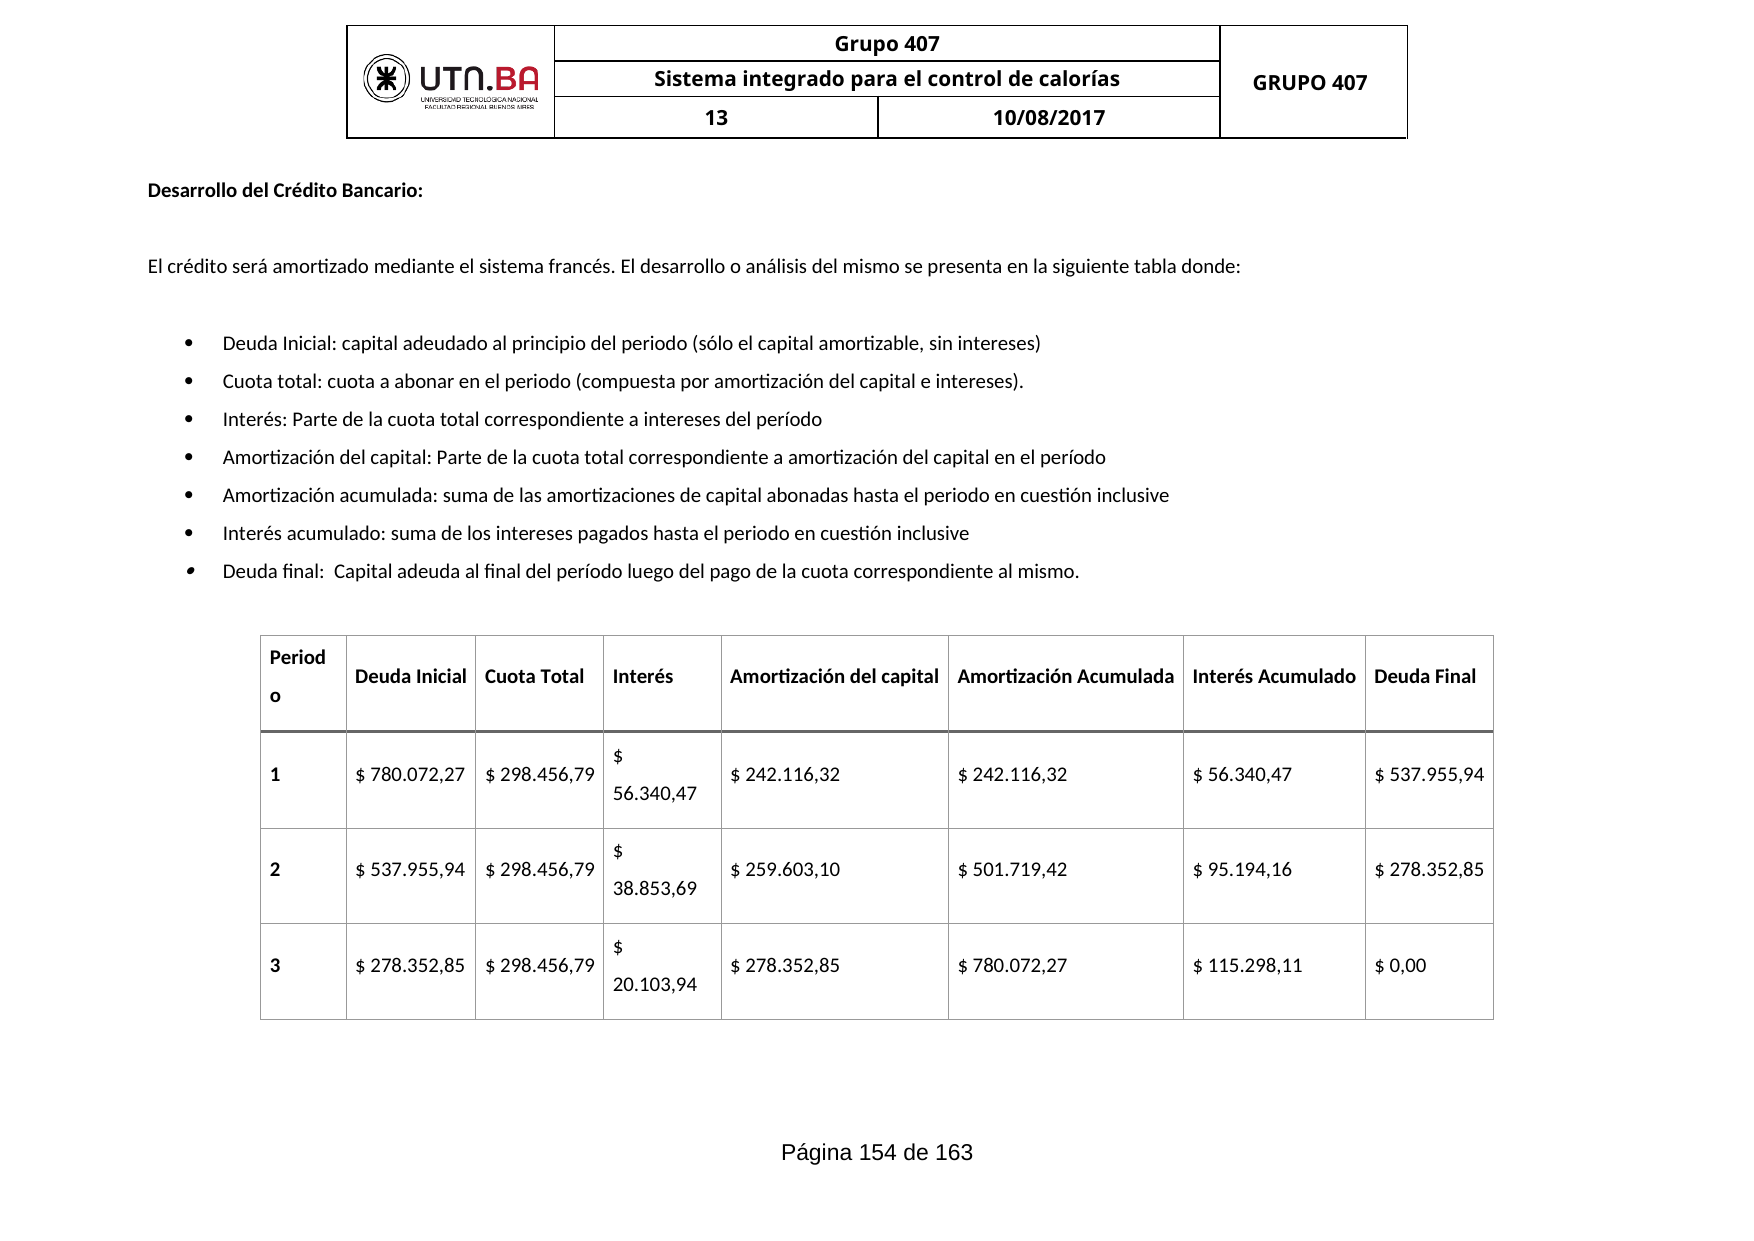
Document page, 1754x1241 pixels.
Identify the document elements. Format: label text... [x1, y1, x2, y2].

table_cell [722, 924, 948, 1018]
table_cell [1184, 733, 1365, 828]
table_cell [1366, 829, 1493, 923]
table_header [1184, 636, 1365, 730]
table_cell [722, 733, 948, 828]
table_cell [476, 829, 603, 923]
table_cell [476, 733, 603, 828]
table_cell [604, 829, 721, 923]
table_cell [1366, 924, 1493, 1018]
list Amortización del capital: Parte de la cuota total correspondiente a amortización del capital en el período [185, 444, 1606, 469]
list Deuda final: Capital adeuda al final del período luego del pago de la cuota correspondiente al mismo. [185, 558, 1606, 584]
list Deuda Inicial: capital adeudado al principio del periodo (sólo el capital amortizable, sin intereses) [185, 330, 1606, 355]
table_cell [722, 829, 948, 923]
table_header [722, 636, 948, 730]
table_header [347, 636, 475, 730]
picture [363, 54, 538, 109]
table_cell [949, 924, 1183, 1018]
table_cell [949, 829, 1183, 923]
list Cuota total: cuota a abonar en el periodo (compuesta por amortización del capital e intereses). [185, 368, 1606, 393]
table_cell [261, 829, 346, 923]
list Amortización acumulada: suma de las amortizaciones de capital abonadas hasta el periodo en cuestión inclusive [185, 482, 1606, 508]
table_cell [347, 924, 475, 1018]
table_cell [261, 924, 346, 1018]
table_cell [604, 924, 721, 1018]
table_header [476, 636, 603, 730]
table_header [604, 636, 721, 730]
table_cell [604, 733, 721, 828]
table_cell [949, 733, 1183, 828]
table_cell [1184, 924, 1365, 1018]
text El crédito será amortizado mediante el sistema francés. El desarrollo o análisis del mismo se presenta en la siguiente tabla donde: [148, 253, 1606, 279]
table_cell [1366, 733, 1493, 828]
list Interés: Parte de la cuota total correspondiente a intereses del período [185, 406, 1606, 431]
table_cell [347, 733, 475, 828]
text Desarrollo del Crédito Bancario: [148, 177, 1606, 203]
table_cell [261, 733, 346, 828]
list Interés acumulado: suma de los intereses pagados hasta el periodo en cuestión inclusive [185, 520, 1606, 546]
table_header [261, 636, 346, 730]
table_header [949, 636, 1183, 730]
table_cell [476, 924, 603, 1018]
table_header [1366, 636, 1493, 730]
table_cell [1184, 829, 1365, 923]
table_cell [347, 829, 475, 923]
